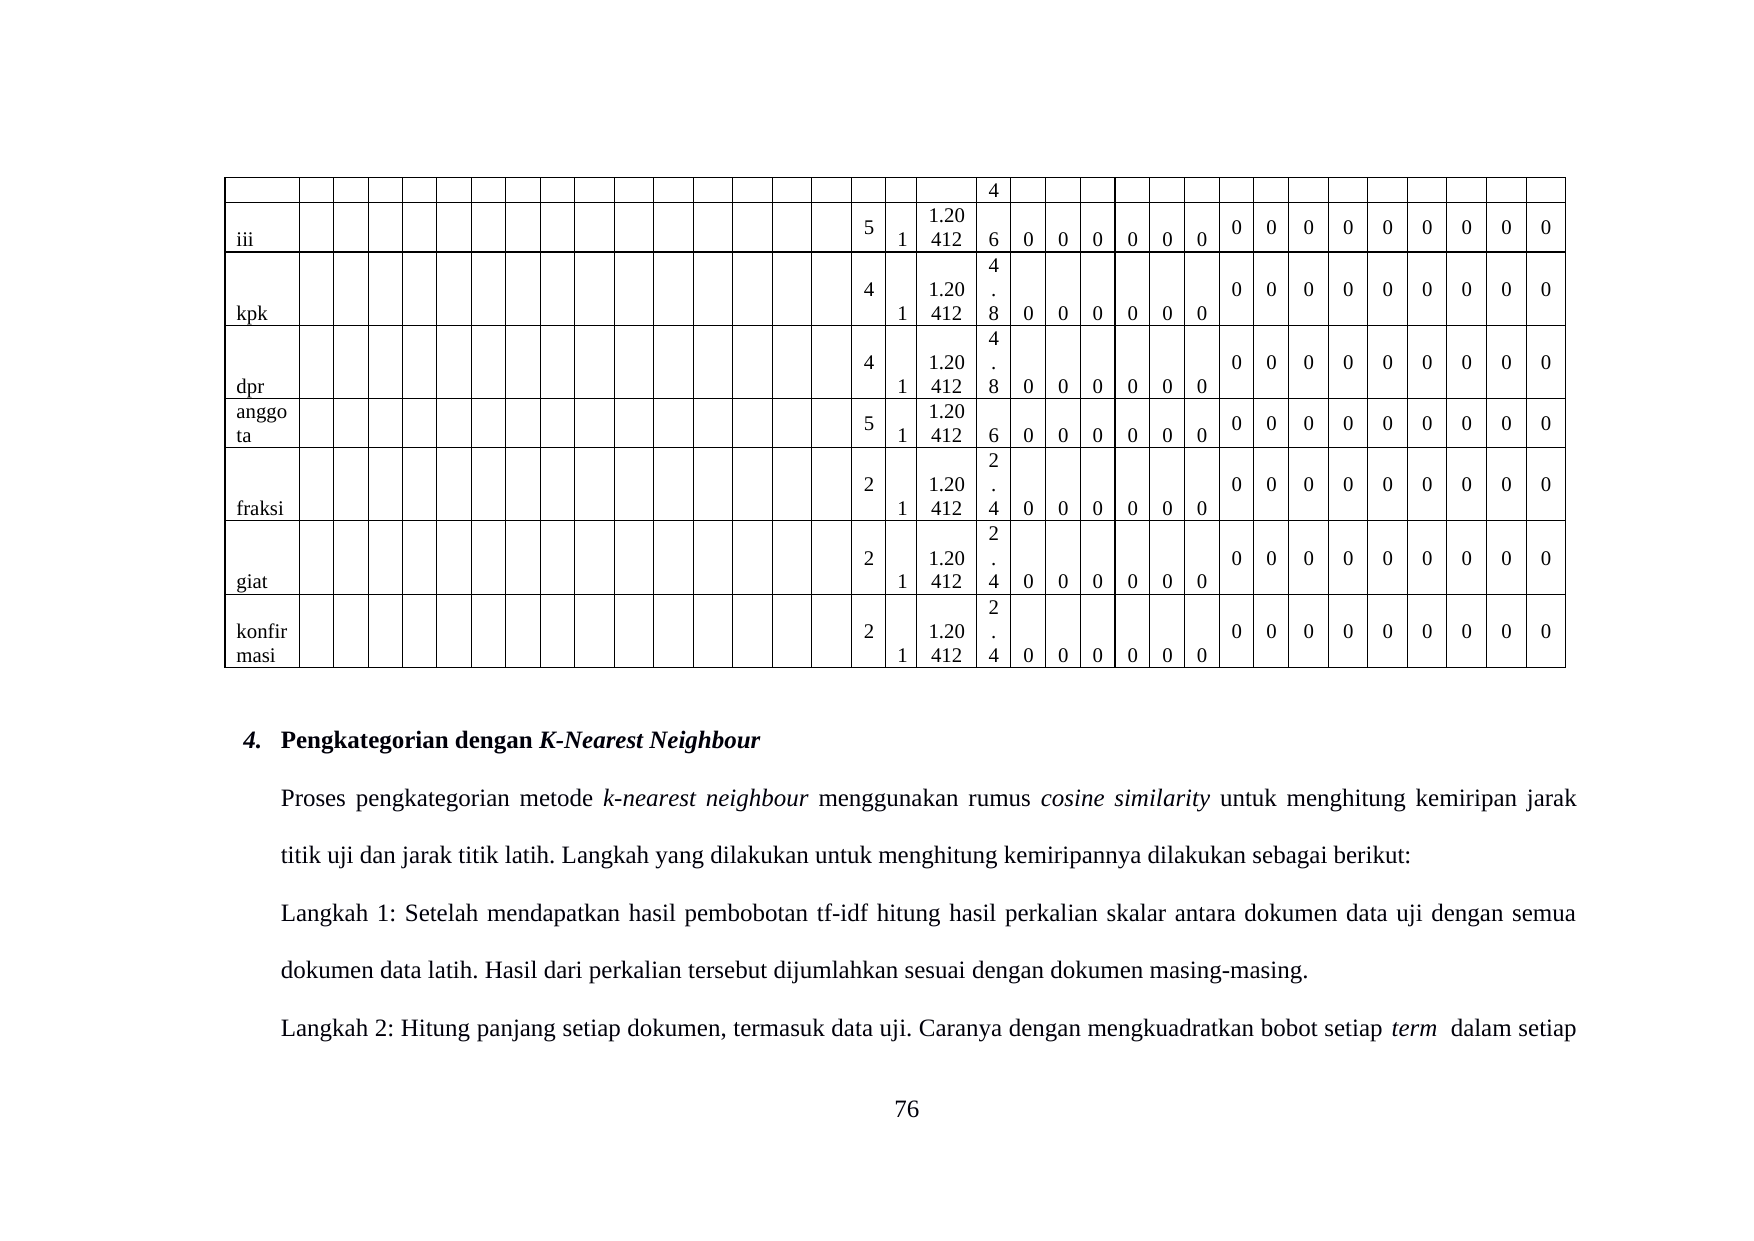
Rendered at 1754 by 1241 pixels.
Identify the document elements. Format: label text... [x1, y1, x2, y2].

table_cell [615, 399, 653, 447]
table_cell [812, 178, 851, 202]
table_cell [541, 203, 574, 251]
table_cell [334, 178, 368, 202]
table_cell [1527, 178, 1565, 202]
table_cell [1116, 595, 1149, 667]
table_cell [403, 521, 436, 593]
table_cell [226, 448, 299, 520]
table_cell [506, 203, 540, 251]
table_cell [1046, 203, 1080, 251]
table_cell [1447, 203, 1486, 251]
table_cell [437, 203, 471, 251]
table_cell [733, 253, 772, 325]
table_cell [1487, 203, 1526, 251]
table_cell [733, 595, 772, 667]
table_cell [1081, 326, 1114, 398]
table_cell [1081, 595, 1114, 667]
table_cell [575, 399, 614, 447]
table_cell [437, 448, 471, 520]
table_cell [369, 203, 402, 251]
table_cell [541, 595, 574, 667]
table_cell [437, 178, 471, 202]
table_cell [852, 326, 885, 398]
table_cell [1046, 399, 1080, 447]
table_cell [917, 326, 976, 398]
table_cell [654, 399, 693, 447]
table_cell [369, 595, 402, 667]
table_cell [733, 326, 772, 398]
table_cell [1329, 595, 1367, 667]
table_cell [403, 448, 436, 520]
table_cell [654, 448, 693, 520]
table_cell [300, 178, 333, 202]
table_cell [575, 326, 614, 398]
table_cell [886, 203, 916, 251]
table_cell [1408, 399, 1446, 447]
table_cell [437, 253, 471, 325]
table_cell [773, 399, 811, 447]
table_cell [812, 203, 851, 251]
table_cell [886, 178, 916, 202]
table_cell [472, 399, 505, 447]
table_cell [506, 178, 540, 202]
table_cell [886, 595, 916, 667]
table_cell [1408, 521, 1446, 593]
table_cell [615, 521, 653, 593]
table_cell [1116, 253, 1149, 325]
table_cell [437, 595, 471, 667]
list Pengkategorian dengan K-Nearest Neighbour [243, 725, 1577, 754]
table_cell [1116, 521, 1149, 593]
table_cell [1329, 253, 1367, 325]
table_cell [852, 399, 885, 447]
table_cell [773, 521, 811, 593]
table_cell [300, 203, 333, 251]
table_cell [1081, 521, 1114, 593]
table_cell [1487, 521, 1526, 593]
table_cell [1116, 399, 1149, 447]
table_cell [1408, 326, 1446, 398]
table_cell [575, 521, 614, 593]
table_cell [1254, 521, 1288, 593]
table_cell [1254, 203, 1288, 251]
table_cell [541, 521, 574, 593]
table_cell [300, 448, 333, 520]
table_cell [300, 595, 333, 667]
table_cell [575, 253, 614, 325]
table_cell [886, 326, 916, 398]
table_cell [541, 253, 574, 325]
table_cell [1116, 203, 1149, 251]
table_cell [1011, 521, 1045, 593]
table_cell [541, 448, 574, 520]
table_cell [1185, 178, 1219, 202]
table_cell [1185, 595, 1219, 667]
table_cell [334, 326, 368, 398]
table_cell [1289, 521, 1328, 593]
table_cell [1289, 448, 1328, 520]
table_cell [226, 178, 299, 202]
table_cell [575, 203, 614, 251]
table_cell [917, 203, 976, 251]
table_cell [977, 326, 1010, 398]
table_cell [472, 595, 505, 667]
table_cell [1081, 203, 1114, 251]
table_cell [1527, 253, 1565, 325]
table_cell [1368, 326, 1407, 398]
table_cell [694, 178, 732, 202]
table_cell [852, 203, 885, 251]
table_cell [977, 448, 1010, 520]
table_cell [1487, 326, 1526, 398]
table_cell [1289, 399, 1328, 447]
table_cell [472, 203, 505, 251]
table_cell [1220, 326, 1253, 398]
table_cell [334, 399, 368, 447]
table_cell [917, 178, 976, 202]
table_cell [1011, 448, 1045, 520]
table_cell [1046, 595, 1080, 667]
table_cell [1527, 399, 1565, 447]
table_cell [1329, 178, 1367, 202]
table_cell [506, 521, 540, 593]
list Proses pengkategorian metode k-nearest neighbour menggunakan rumus cosine similarity untuk menghitung kemiripan jarak titik uji dan jarak titik latih. Langkah yang dilakukan untuk menghitung kemiripannya dilakukan sebagai berikut: [281, 783, 1577, 869]
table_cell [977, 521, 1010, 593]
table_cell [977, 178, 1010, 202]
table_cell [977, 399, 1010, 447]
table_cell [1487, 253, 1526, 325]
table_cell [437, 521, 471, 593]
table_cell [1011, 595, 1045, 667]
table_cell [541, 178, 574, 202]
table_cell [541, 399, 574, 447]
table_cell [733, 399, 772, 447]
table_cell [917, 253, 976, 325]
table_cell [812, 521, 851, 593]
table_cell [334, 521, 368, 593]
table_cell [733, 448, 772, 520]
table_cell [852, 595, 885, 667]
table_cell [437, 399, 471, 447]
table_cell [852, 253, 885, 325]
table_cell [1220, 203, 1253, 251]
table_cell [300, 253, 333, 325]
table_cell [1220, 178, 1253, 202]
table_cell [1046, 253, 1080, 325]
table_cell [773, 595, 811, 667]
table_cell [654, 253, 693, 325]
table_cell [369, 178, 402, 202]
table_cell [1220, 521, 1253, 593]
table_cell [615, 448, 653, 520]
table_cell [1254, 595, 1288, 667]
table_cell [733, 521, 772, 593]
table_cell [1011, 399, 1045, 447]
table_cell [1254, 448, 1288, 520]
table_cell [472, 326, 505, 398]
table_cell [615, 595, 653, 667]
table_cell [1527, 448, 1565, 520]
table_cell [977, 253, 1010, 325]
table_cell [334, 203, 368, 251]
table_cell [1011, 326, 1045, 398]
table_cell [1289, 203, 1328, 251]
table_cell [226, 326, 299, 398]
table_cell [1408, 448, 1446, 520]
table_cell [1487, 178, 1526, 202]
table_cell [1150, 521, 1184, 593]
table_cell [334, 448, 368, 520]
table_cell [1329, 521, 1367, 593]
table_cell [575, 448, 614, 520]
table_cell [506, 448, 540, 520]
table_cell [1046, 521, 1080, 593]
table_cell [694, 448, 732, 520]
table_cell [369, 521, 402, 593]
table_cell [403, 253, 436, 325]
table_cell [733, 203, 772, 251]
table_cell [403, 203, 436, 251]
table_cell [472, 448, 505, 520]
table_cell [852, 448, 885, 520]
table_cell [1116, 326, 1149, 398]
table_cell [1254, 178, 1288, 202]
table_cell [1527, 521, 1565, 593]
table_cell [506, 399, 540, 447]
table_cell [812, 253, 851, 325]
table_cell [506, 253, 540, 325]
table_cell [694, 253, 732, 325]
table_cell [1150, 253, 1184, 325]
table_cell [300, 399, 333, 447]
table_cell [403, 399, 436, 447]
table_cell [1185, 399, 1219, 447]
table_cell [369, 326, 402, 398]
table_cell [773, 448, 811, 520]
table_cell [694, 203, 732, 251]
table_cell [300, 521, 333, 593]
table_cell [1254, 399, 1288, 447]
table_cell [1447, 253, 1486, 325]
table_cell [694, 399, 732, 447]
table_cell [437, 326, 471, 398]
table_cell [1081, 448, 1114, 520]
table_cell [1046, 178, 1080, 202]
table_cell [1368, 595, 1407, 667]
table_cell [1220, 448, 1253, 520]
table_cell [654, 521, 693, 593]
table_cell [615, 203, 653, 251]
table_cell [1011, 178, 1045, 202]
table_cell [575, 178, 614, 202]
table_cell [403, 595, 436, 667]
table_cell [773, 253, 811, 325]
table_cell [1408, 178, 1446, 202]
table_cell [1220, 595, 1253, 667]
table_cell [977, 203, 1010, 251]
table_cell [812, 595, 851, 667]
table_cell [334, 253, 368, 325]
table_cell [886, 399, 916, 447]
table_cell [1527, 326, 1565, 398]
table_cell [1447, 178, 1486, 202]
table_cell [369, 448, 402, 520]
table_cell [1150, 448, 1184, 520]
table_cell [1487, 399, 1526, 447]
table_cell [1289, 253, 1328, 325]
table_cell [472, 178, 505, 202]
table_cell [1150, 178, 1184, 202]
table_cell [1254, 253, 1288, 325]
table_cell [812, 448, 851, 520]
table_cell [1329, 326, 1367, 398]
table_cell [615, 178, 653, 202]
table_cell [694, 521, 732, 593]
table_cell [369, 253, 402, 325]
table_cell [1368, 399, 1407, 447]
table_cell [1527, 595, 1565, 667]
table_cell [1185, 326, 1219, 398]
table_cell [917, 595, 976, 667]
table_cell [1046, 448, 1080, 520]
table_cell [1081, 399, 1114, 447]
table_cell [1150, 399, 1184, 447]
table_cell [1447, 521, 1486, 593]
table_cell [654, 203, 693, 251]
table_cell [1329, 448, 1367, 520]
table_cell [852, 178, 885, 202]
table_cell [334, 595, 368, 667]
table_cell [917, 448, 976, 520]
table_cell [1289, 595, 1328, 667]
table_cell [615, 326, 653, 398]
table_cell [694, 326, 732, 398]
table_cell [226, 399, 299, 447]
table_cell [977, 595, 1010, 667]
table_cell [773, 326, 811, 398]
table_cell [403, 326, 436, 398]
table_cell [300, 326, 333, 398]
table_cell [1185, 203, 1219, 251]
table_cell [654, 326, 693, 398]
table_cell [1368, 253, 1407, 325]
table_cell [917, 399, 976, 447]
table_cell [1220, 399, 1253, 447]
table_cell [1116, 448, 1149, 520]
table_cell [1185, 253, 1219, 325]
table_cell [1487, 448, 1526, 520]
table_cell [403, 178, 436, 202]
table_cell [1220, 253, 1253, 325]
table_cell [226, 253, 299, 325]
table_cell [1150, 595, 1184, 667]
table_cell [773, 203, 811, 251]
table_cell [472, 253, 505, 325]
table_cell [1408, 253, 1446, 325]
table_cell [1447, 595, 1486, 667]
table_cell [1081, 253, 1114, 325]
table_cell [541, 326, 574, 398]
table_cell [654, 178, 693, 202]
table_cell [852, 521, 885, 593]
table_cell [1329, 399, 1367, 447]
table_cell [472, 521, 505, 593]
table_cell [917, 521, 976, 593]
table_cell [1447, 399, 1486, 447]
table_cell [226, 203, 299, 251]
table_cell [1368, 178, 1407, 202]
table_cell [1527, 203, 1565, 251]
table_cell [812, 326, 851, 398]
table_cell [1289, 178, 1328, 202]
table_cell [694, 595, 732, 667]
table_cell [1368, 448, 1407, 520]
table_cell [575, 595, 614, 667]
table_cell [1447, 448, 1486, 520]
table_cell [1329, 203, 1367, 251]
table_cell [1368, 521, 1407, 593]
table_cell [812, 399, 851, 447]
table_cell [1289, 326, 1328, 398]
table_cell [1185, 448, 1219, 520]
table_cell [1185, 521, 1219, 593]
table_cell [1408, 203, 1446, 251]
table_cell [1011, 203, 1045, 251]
list Langkah 1: Setelah mendapatkan hasil pembobotan tf-idf hitung hasil perkalian skalar antara dokumen data uji dengan semua dokumen data latih. Hasil dari perkalian tersebut dijumlahkan sesuai dengan dokumen masing-masing. [281, 898, 1577, 984]
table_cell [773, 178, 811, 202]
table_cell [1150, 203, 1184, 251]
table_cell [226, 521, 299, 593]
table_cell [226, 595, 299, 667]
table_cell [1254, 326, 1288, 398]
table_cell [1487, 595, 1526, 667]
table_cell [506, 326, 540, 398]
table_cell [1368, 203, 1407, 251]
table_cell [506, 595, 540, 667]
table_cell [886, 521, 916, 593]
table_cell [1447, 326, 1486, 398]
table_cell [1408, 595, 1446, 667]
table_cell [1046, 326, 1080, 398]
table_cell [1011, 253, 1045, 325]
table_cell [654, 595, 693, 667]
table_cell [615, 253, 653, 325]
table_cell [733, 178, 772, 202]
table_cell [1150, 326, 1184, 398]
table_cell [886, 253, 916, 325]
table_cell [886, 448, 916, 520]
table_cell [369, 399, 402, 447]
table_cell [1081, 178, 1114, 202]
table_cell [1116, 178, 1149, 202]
